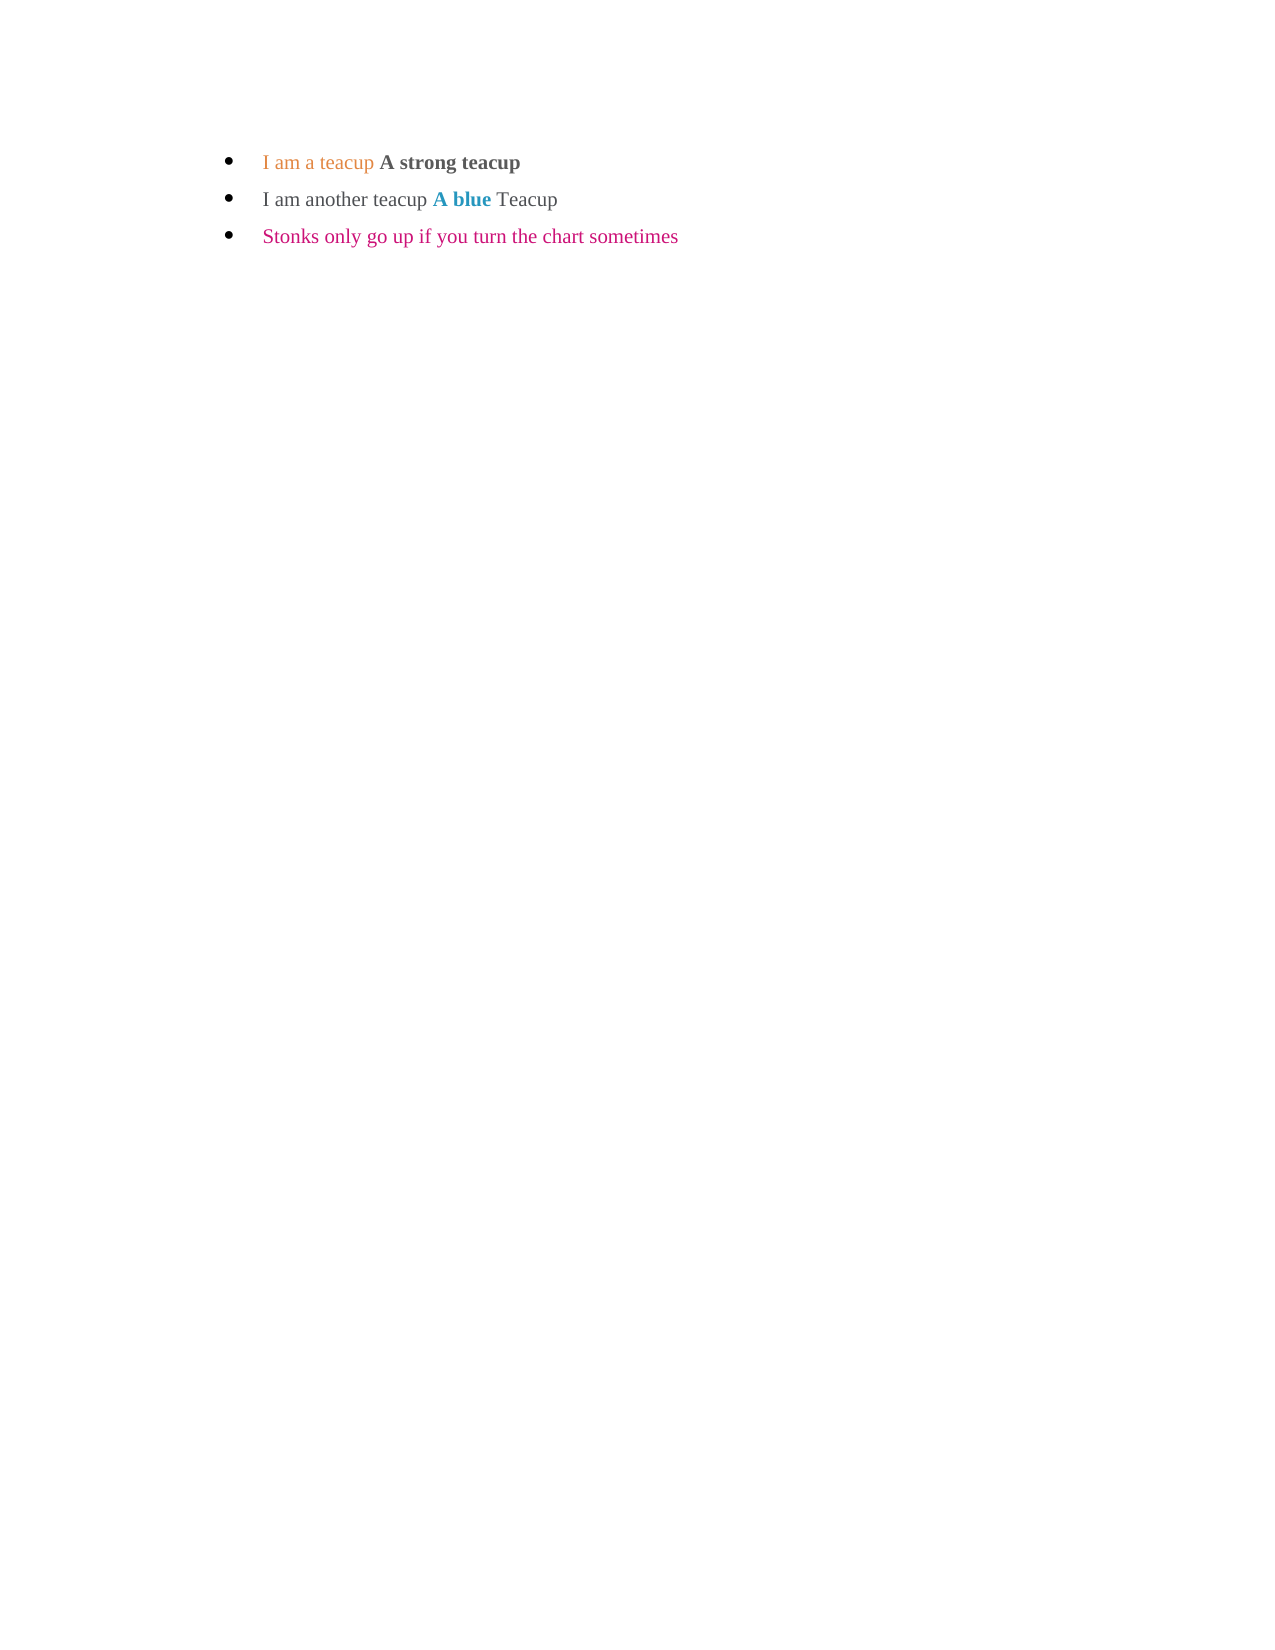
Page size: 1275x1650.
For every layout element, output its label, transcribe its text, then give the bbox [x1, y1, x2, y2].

list I am a teacup A strong teacup [225, 150, 1087, 174]
list Stonks only go up if you turn the chart sometimes [225, 224, 1087, 248]
list I am another teacup A blue Teacup [225, 187, 1087, 211]
